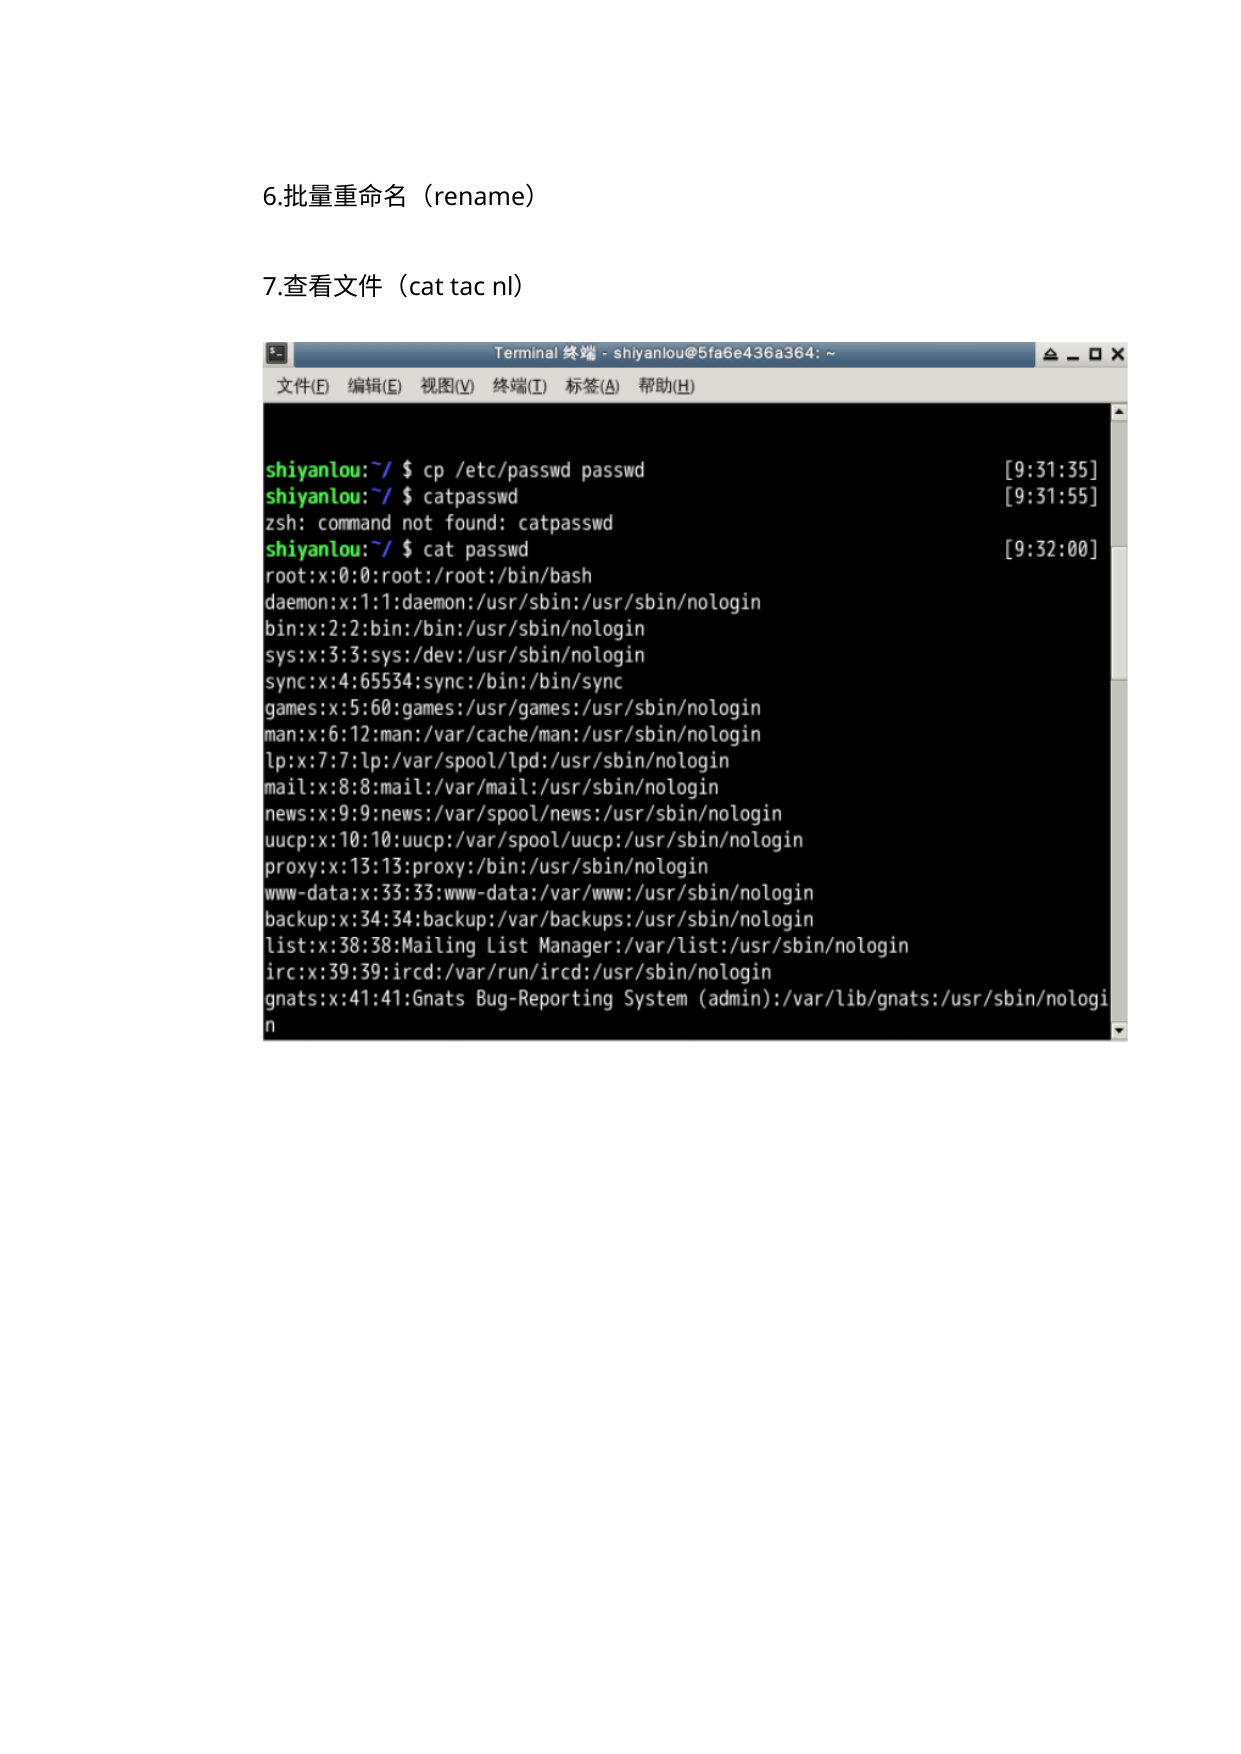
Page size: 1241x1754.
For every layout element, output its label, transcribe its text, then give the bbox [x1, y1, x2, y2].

picture [262, 342, 1128, 1042]
text 7.查看文件（cat tac nl） [187, 252, 1053, 317]
text 6.批量重命名（rename） [187, 162, 1053, 227]
